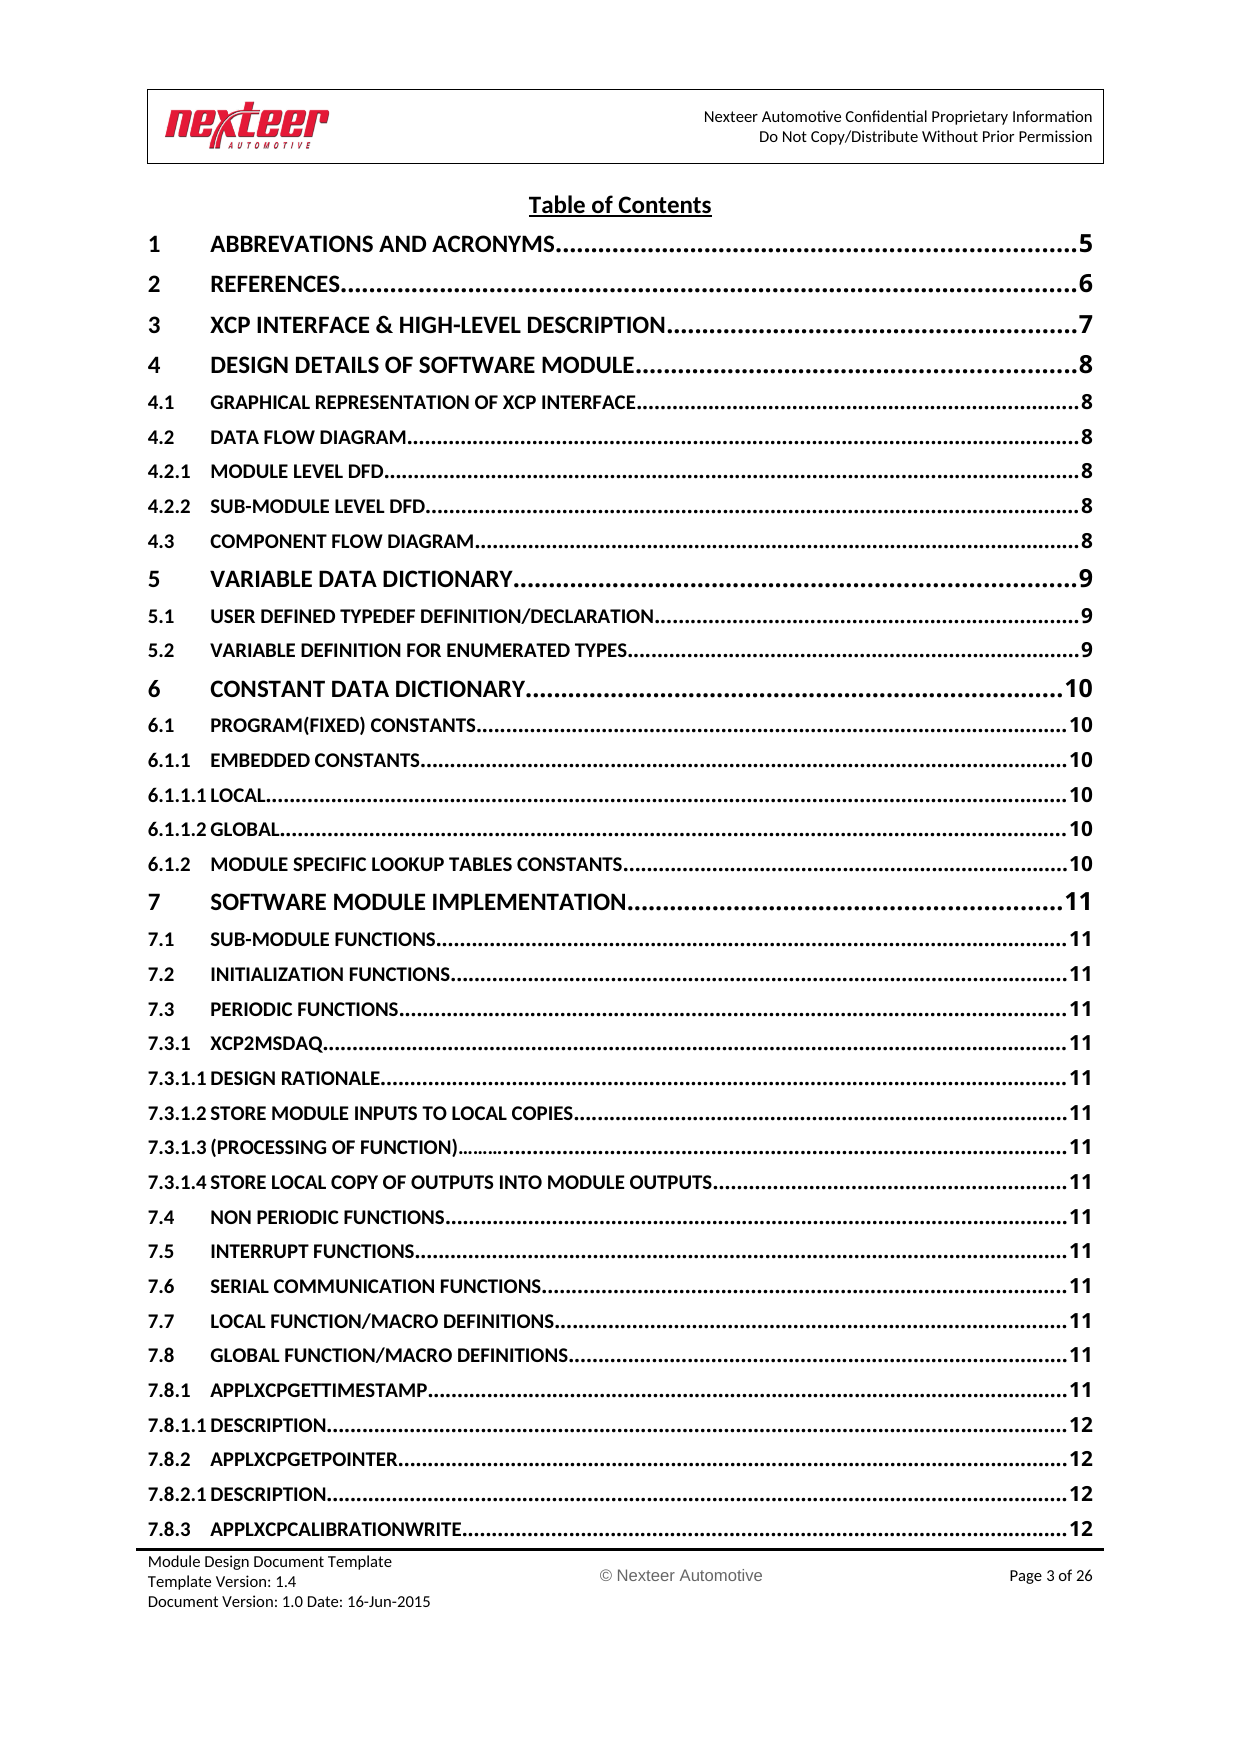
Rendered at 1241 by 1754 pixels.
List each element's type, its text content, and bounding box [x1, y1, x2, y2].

text 7.1 Sub-Module Functions 11 [148, 924, 1092, 953]
text 7.3.1.1 Design Rationale 11 [148, 1063, 1092, 1091]
text 7.3.1 Xcp2msDaq 11 [148, 1028, 1092, 1057]
text 4.2.1 Module level DFD 8 [148, 456, 1092, 485]
text 7.2 Initialization Functions 11 [148, 959, 1092, 987]
text 4.2.2 Sub-Module level DFD 8 [148, 491, 1092, 519]
text 7.3 PERIODIC FUNCTIONS 11 [148, 994, 1092, 1022]
text 7.4 Non PERIODIC FUNCTIONS 11 [148, 1202, 1092, 1230]
text 7.3.1.3 (Processing of function)……… 11 [148, 1132, 1092, 1161]
text 6.1 Program(fixed) Constants 10 [148, 711, 1092, 739]
text 7.5 Interrupt Functions 11 [148, 1236, 1092, 1265]
text 6.1.1.1 Local 10 [148, 780, 1092, 808]
text 4.3 COMPONENT FLOW DIAGRAM 8 [148, 526, 1092, 554]
text 7.8.3 ApplXcpCalibrationWrite 12 [148, 1514, 1092, 1542]
text 7.3.1.4 Store Local copy of outputs into Module Outputs 11 [148, 1167, 1092, 1196]
text 7 Software Module Implementation 11 [148, 884, 1092, 918]
text 7.8.1.1 Description 12 [148, 1410, 1092, 1438]
text 4.2 Data Flow Diagram 8 [148, 422, 1092, 450]
text 4 Design details of software module 8 [148, 347, 1092, 381]
text 1 Abbrevations And Acronyms 5 [148, 226, 1092, 260]
text 7.7 Local Function/Macro Definitions 11 [148, 1306, 1092, 1334]
text 7.8.2 ApplXcpGetPointer 12 [148, 1444, 1092, 1473]
text 4.1 Graphical representation of XCP Interface 8 [148, 387, 1092, 416]
text 6 Constant Data Dictionary 10 [148, 670, 1092, 704]
text 3 XCP Interface & High-Level Description 7 [148, 306, 1092, 341]
text 5.1 User defined typedef definition/declaration 9 [148, 601, 1092, 629]
text 7.8.1 ApplXcpGetTimestamp 11 [148, 1375, 1092, 1404]
text 5.2 Variable definition for enumerated types 9 [148, 636, 1092, 664]
text 7.8.2.1 Description 12 [148, 1479, 1092, 1508]
text Table of Contents [148, 189, 1092, 219]
text 7.8 GLObAL Function/Macro Definitions 11 [148, 1341, 1092, 1369]
text 7.6 Serial Communication Functions 11 [148, 1271, 1092, 1299]
text 2 References 6 [148, 266, 1092, 300]
text 6.1.1.2 Global 10 [148, 814, 1092, 843]
picture [159, 89, 334, 162]
text 5 Variable Data Dictionary 9 [148, 561, 1092, 594]
text 6.1.1 Embedded Constants 10 [148, 745, 1092, 774]
text 6.1.2 Module specific Lookup Tables Constants 10 [148, 849, 1092, 878]
text 7.3.1.2 Store Module Inputs to Local copies 11 [148, 1098, 1092, 1126]
